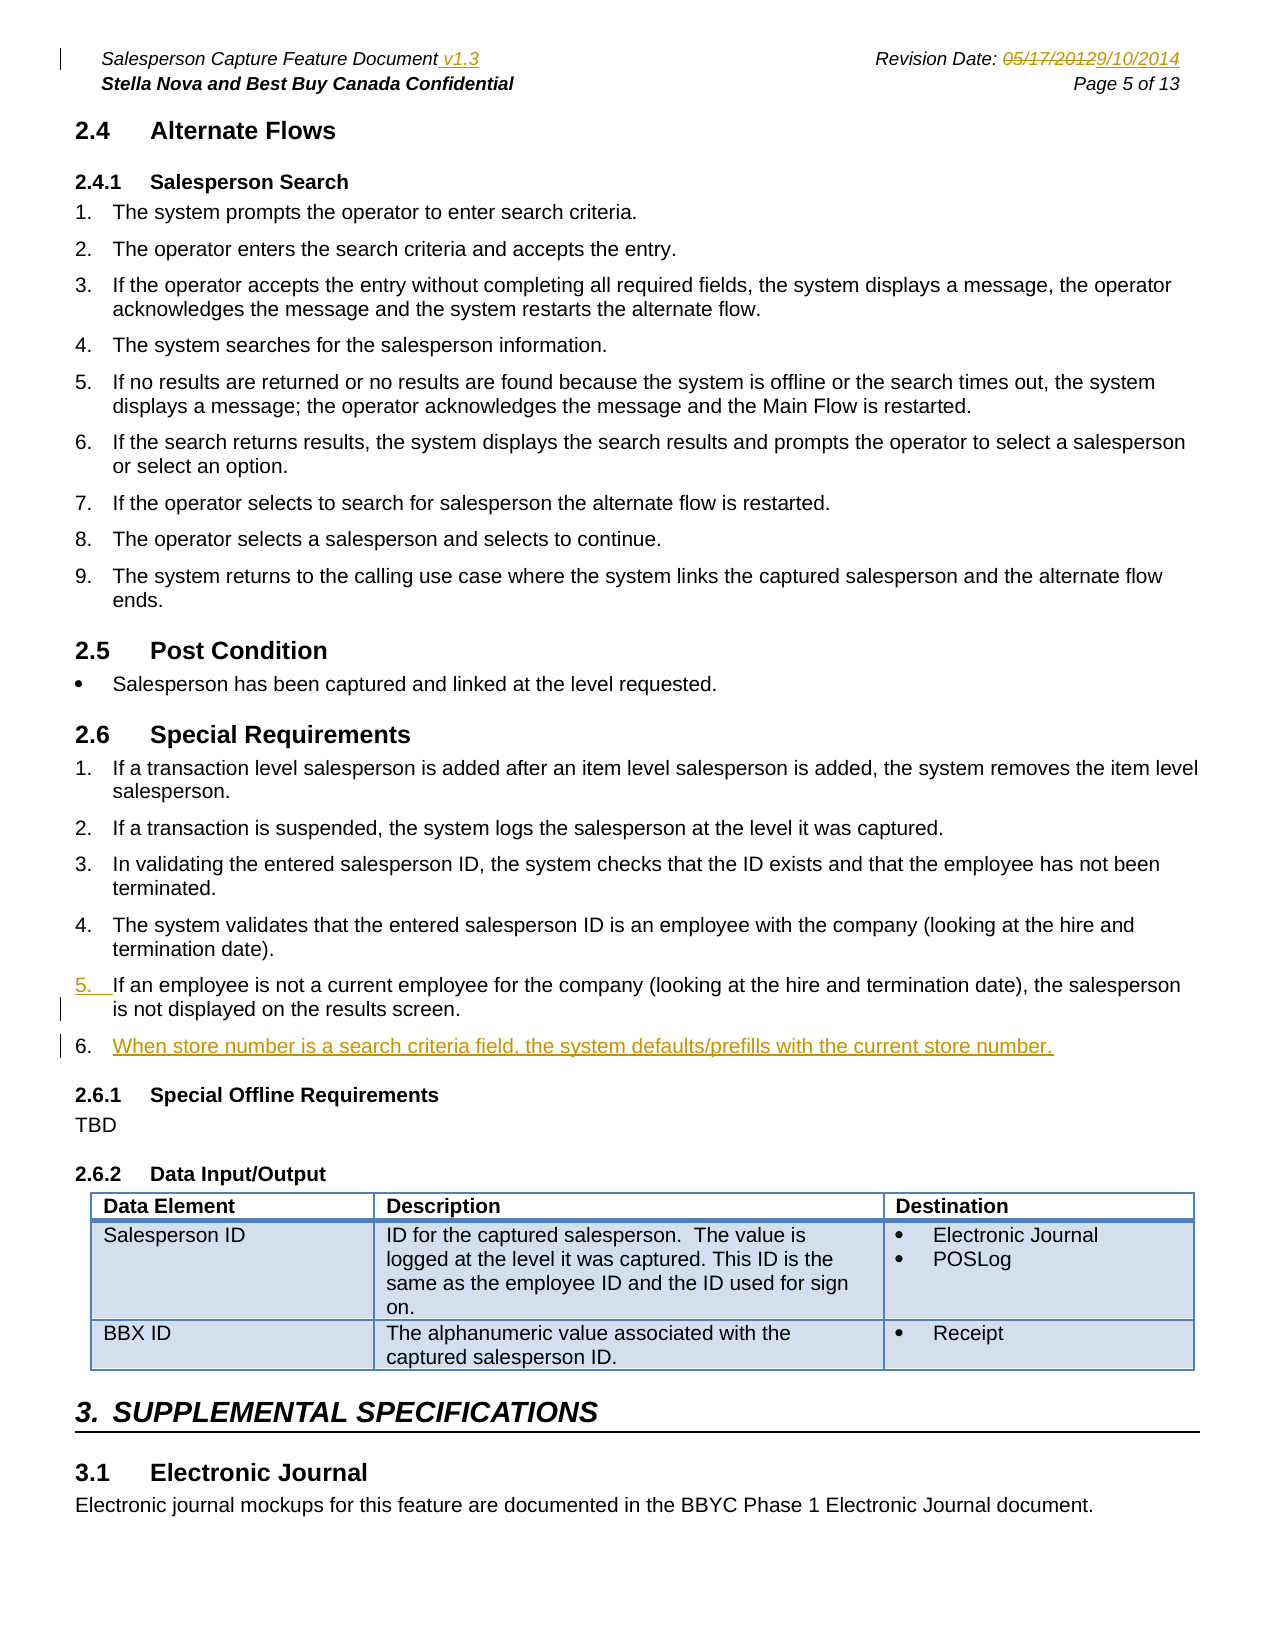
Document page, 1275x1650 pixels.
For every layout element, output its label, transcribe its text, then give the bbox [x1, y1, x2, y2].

table_header Destination [885, 1194, 1193, 1218]
table_cell ID for the captured salesperson. The value is logged at the level it was captured. This ID is the same as the employee ID and the ID used for sign on. [375, 1223, 883, 1318]
list The system searches for the salesperson information. [75, 333, 1200, 357]
table_cell Salesperson ID [92, 1223, 373, 1318]
list The operator enters the search criteria and accepts the entry. [75, 236, 1200, 260]
subtitle Post Condition [75, 636, 1200, 665]
list If the search returns results, the system displays the search results and prompts the operator to select a salesperson or select an option. [75, 430, 1200, 478]
table_cell Electronic Journal POSLog [885, 1223, 1193, 1318]
list If the operator selects to search for salesperson the alternate flow is restarted. [75, 491, 1200, 514]
table_cell BBX ID [92, 1321, 373, 1368]
subtitle Data Input/Output [75, 1162, 1200, 1186]
list The system prompts the operator to enter search criteria. [75, 200, 1200, 224]
subtitle Special Requirements [75, 720, 1200, 749]
list If the operator accepts the entry without completing all required fields, the system displays a message, the operator acknowledges the message and the system restarts the alternate flow. [75, 273, 1200, 321]
text Electronic journal mockups for this feature are documented in the BBYC Phase 1 Electronic Journal document. [75, 1493, 1200, 1517]
table_cell The alphanumeric value associated with the captured salesperson ID. [375, 1321, 883, 1368]
list If a transaction is suspended, the system logs the salesperson at the level it was captured. [75, 816, 1200, 840]
list If a transaction level salesperson is added after an item level salesperson is added, the system removes the item level salesperson. [75, 755, 1200, 803]
table_header Description [375, 1194, 883, 1218]
list If an employee is not a current employee for the company (looking at the hire and termination date), the salesperson is not displayed on the results screen. [75, 973, 1200, 1021]
list If no results are returned or no results are found because the system is offline or the search times out, the system displays a message; the operator acknowledges the message and the Main Flow is restarted. [75, 370, 1200, 418]
table_header Data Element [92, 1194, 373, 1218]
subtitle Supplemental Specifications [75, 1396, 1200, 1431]
list The system returns to the calling use case where the system links the captured salesperson and the alternate flow ends. [75, 563, 1200, 611]
subtitle Salesperson Search [75, 170, 1200, 194]
list The system validates that the entered salesperson ID is an employee with the company (looking at the hire and termination date). [75, 913, 1200, 961]
subtitle Electronic Journal [75, 1458, 1200, 1486]
list In validating the entered salesperson ID, the system checks that the ID exists and that the employee has not been terminated. [75, 852, 1200, 900]
subtitle Alternate Flows [75, 116, 1200, 145]
subtitle Special Offline Requirements [75, 1082, 1200, 1106]
text TBD [75, 1113, 1200, 1137]
table_cell Receipt [885, 1321, 1193, 1368]
list The operator selects a salesperson and selects to continue. [75, 527, 1200, 551]
list Salesperson has been captured and linked at the level requested. [75, 671, 1200, 695]
